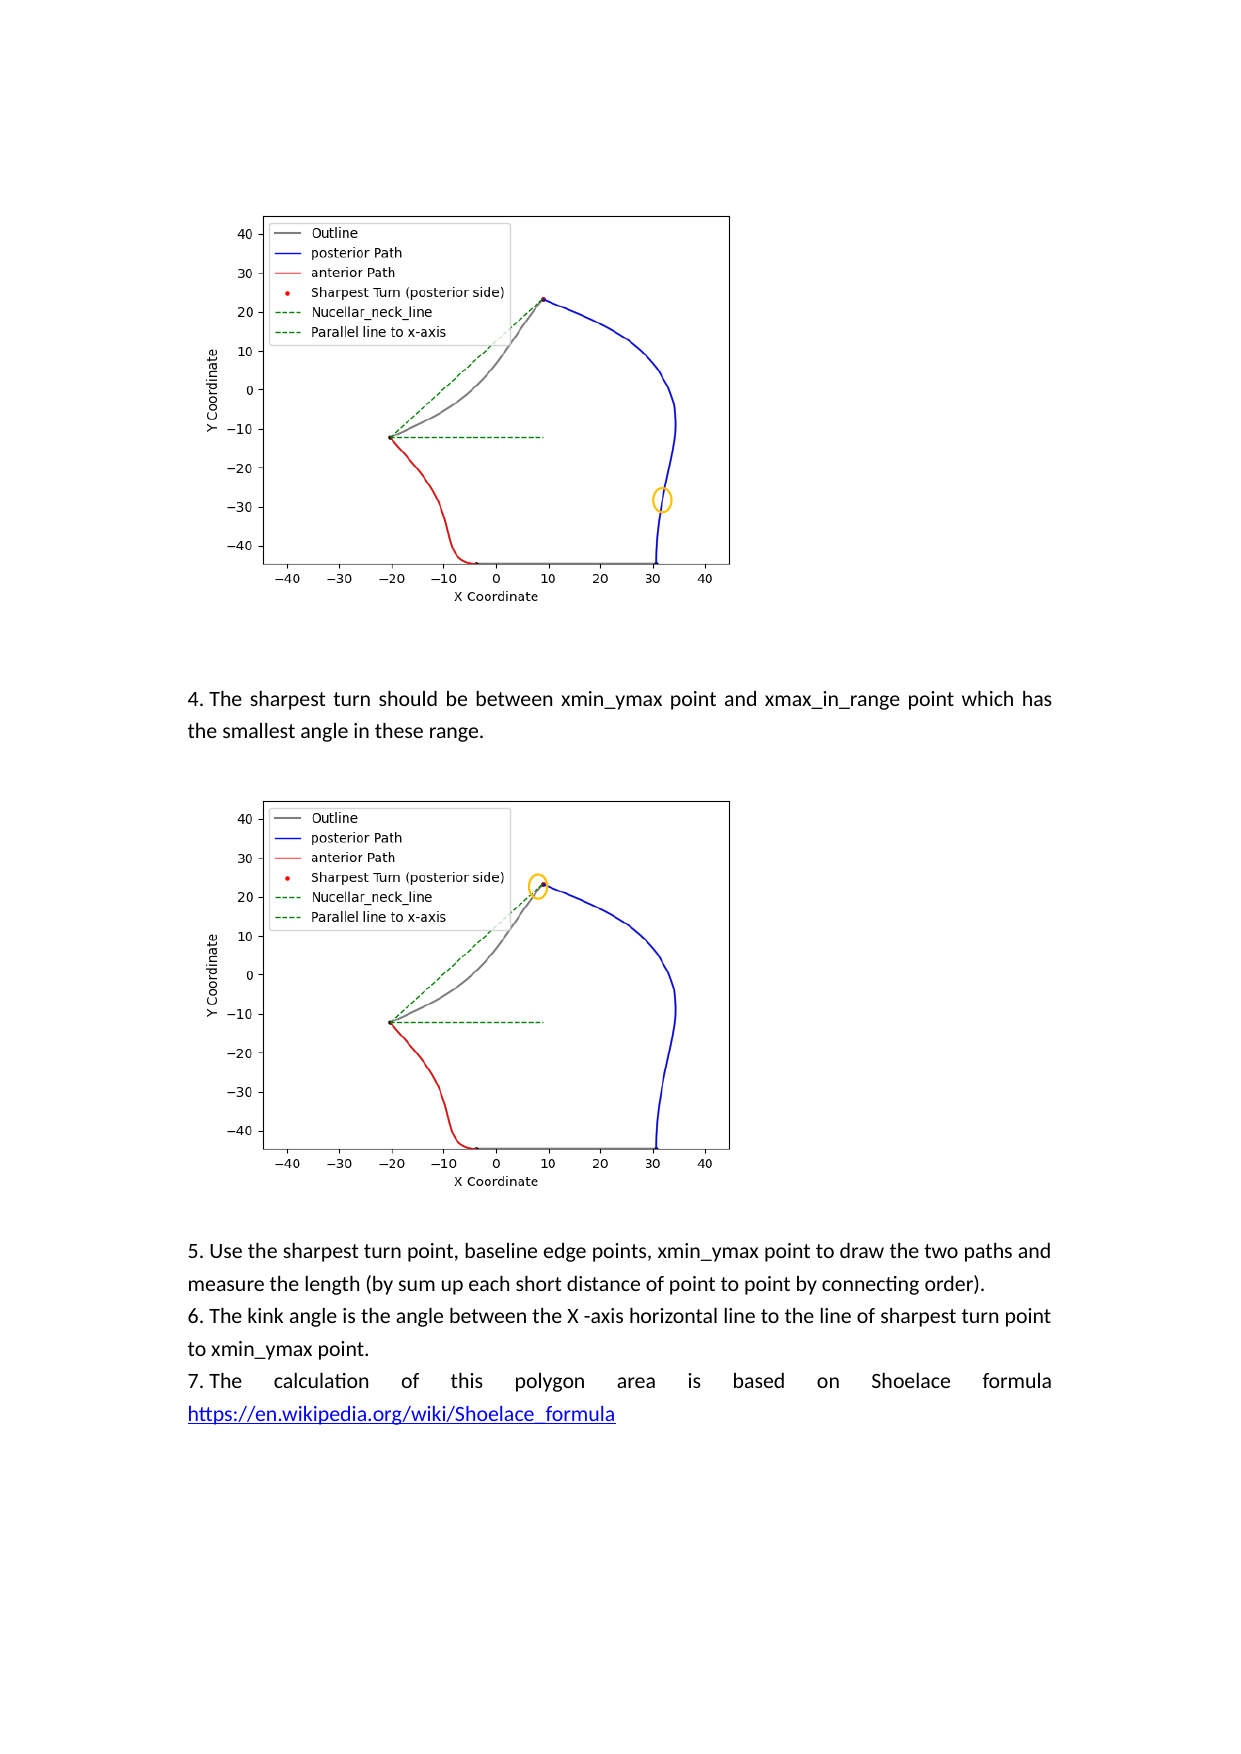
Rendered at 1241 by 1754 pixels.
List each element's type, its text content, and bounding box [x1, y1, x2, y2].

list The sharpest turn should be between xmin_ymax point and xmax_in_range point which has the smallest angle in these range. [187, 682, 1053, 747]
picture [187, 162, 789, 613]
list Use the sharpest turn point, baseline edge points, xmin_ymax point to draw the two paths and measure the length (by sum up each short distance of point to point by connecting order). [187, 1234, 1053, 1299]
list The calculation of this polygon area is based on Shoelace formula https://en.wikipedia.org/wiki/Shoelace_formula [187, 1364, 1053, 1429]
picture [187, 747, 789, 1198]
list The kink angle is the angle between the X -axis horizontal line to the line of sharpest turn point to xmin_ymax point. [187, 1299, 1053, 1364]
